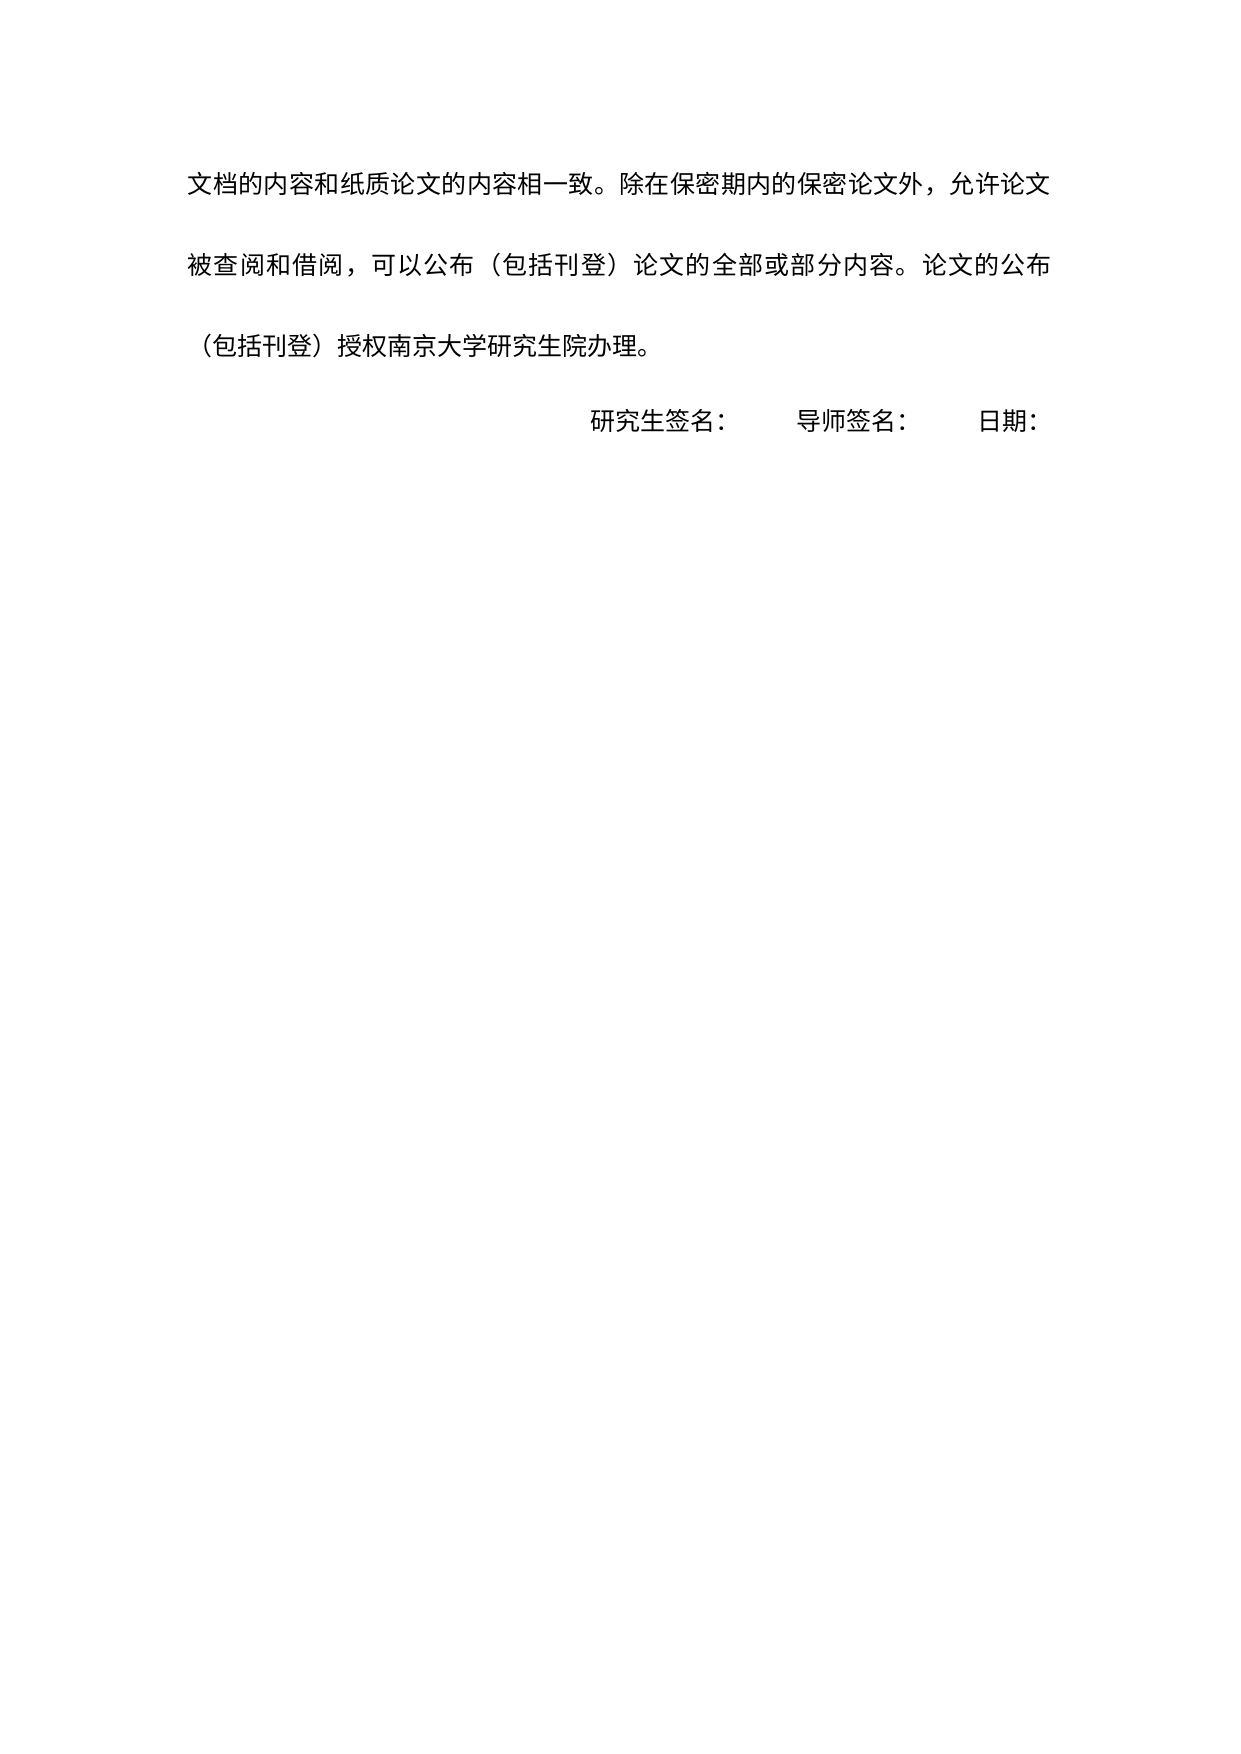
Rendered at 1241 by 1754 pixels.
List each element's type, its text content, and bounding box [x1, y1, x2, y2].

text 研究生签名： 导师签名： 日期： [187, 387, 1053, 452]
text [187, 150, 1053, 377]
